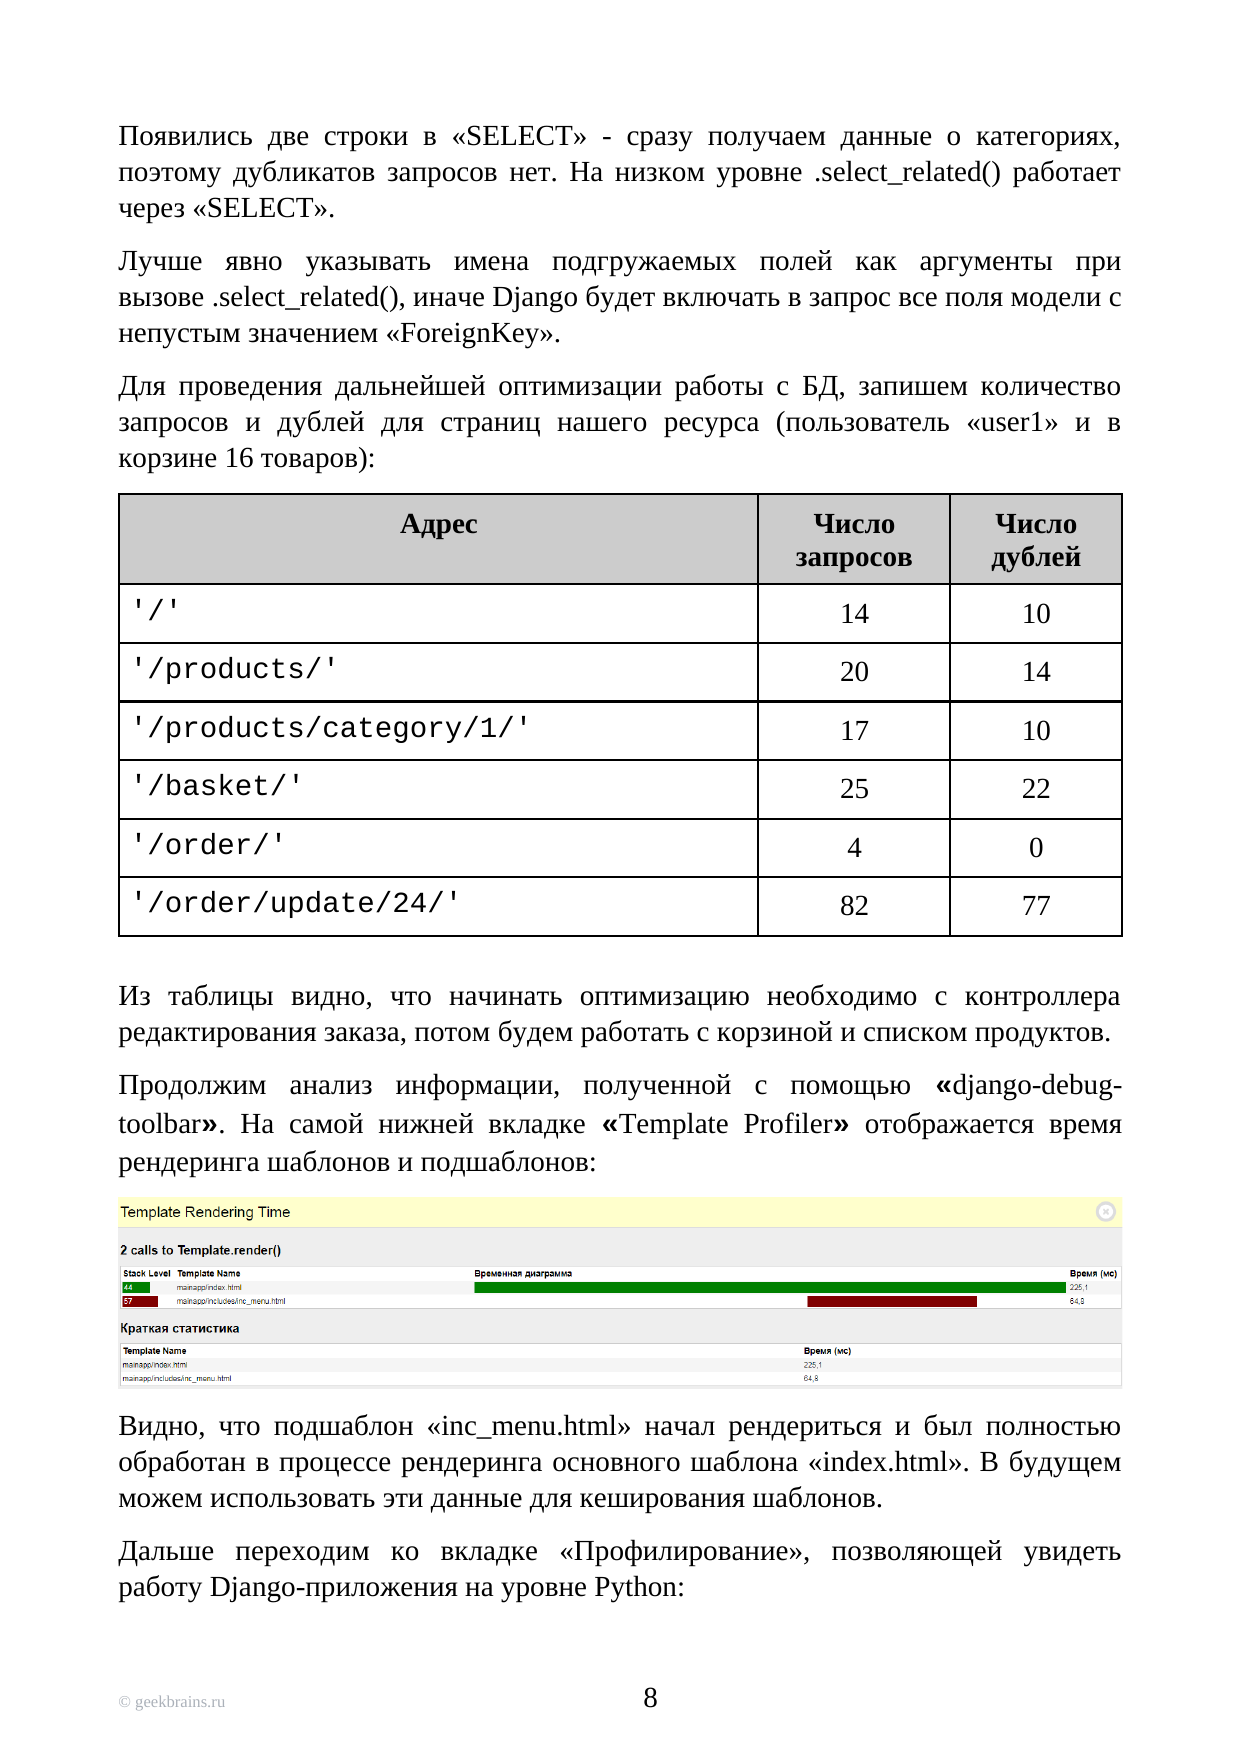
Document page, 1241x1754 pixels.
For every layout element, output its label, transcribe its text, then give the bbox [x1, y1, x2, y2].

picture [118, 1197, 1123, 1389]
text Из таблицы видно, что начинать оптимизацию необходимо с контроллера редактирования заказа, потом будем работать с корзиной и списком продуктов. [118, 978, 1122, 1048]
table_header Число дублей [951, 495, 1121, 583]
table_cell 4 [759, 820, 949, 876]
table_cell 0 [951, 820, 1121, 876]
table_cell 22 [951, 761, 1121, 817]
text Дальше переходим ко вкладке «Профилирование», позволяющей увидеть работу Django-приложения на уровне Python: [118, 1533, 1122, 1603]
table_cell '/products/category/1/' [120, 703, 757, 759]
table_header Число запросов [759, 495, 949, 583]
text Для проведения дальнейшей оптимизации работы с БД, запишем количество запросов и дублей для страниц нашего ресурса (пользователь «user1» и в корзине 16 товаров): [118, 368, 1122, 474]
table_cell 10 [951, 703, 1121, 759]
table_cell 14 [951, 644, 1121, 700]
table_cell 10 [951, 585, 1121, 642]
table_cell 14 [759, 585, 949, 642]
table_cell 17 [759, 703, 949, 759]
table_cell 25 [759, 761, 949, 817]
text Видно, что подшаблон «inc_menu.html» начал рендериться и был полностью обработан в процессе рендеринга основного шаблона «index.html». В будущем можем использовать эти данные для кеширования шаблонов. [118, 1408, 1122, 1514]
text Появились две строки в «SELECT» - сразу получаем данные о категориях, поэтому дубликатов запросов нет. На низком уровне .select_related() работает через «SELECT». [118, 118, 1122, 224]
table_cell 82 [759, 878, 949, 934]
text Лучше явно указывать имена подгружаемых полей как аргументы при вызове .select_related(), иначе Django будет включать в запрос все поля модели с непустым значением «ForeignKey». [118, 243, 1122, 349]
table_cell '/order/update/24/' [120, 878, 757, 934]
table_cell 77 [951, 878, 1121, 934]
table_cell '/products/' [120, 644, 757, 700]
table_cell '/basket/' [120, 761, 757, 817]
text Продолжим анализ информации, полученной с помощью «django-debug-toolbar». На самой нижней вкладке «Template Profiler» отображается время рендеринга шаблонов и подшаблонов: [118, 1067, 1122, 1178]
table_header Адрес [120, 495, 757, 583]
table_cell '/order/' [120, 820, 757, 876]
table_cell 20 [759, 644, 949, 700]
table_cell '/' [120, 585, 757, 642]
